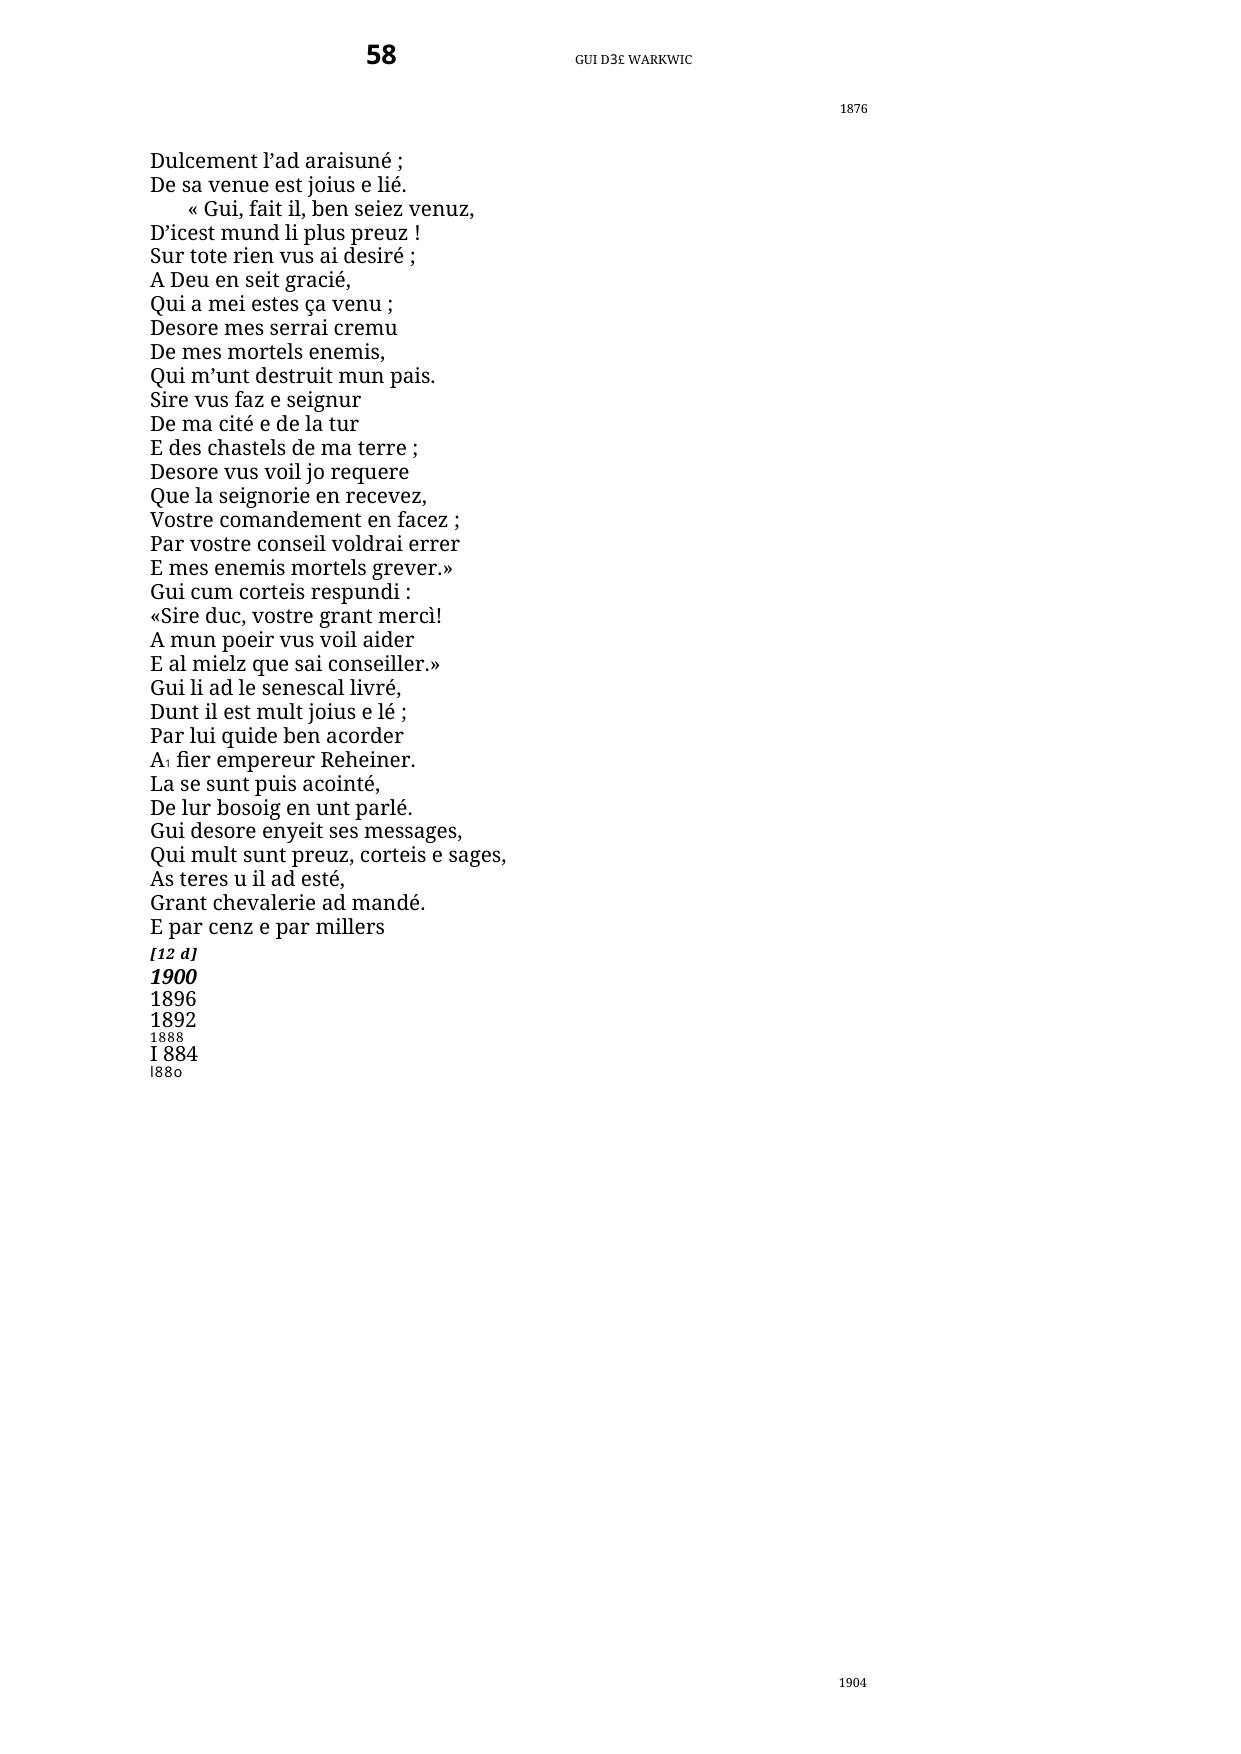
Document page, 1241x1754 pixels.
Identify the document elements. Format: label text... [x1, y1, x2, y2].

text Qui mult sunt preuz, corteis e sages, As teres u il ad esté, [150, 844, 1090, 892]
text Dulcement l’ad araisuné ; [150, 149, 1090, 173]
text A Deu en seit gracié, [150, 269, 1090, 293]
text I 884 [150, 1045, 1090, 1066]
text Dunt il est mult joius e lé ; [150, 700, 1090, 724]
text Vostre comandement en facez ; [150, 508, 1090, 532]
text Gui desore enyeit ses messages, [150, 820, 1090, 844]
text Desore mes serrai cremu De mes mortels enemis, [150, 317, 1090, 364]
text Qui a mei estes ça venu ; [150, 293, 1090, 317]
text 1896 [150, 989, 1090, 1010]
text De sa venue est joius e lié. [150, 173, 1090, 197]
text Gui li ad le senescal livré, [150, 676, 1090, 700]
text Sire vus faz e seignur De ma cité e de la tur E des chastels de ma terre ; [150, 388, 1090, 460]
text [12 d] 1900 [150, 939, 1090, 989]
text 1892 [150, 1010, 1090, 1031]
text De lur bosoig en unt parlé. [150, 796, 1090, 820]
text Gui cum corteis respundi : [150, 580, 1090, 604]
text Desore vus voil jo requere Que la seignorie en recevez, [150, 460, 1090, 508]
text E par cenz e par millers [150, 916, 1090, 939]
text Par lui quide ben acorder A1 fier empereur Reheiner. [150, 724, 1090, 772]
text Sur tote rien vus ai desiré ; [150, 245, 1090, 269]
text « Gui, fait il, ben seiez venuz, D’icest mund li plus preuz ! [150, 197, 1090, 245]
text Qui m’unt destruit mun pais. [150, 364, 1090, 388]
text Grant chevalerie ad mandé. [150, 892, 1090, 916]
text La se sunt puis acointé, [150, 772, 1090, 796]
text 1888 [150, 1031, 1090, 1045]
text Par vostre conseil voldrai errer E mes enemis mortels grever.» [150, 532, 1090, 580]
text A mun poeir vus voil aider E al mielz que sai conseiller.» [150, 628, 1090, 676]
text l88o [150, 1066, 1090, 1080]
text «Sire duc, vostre grant mercì! [150, 604, 1090, 628]
